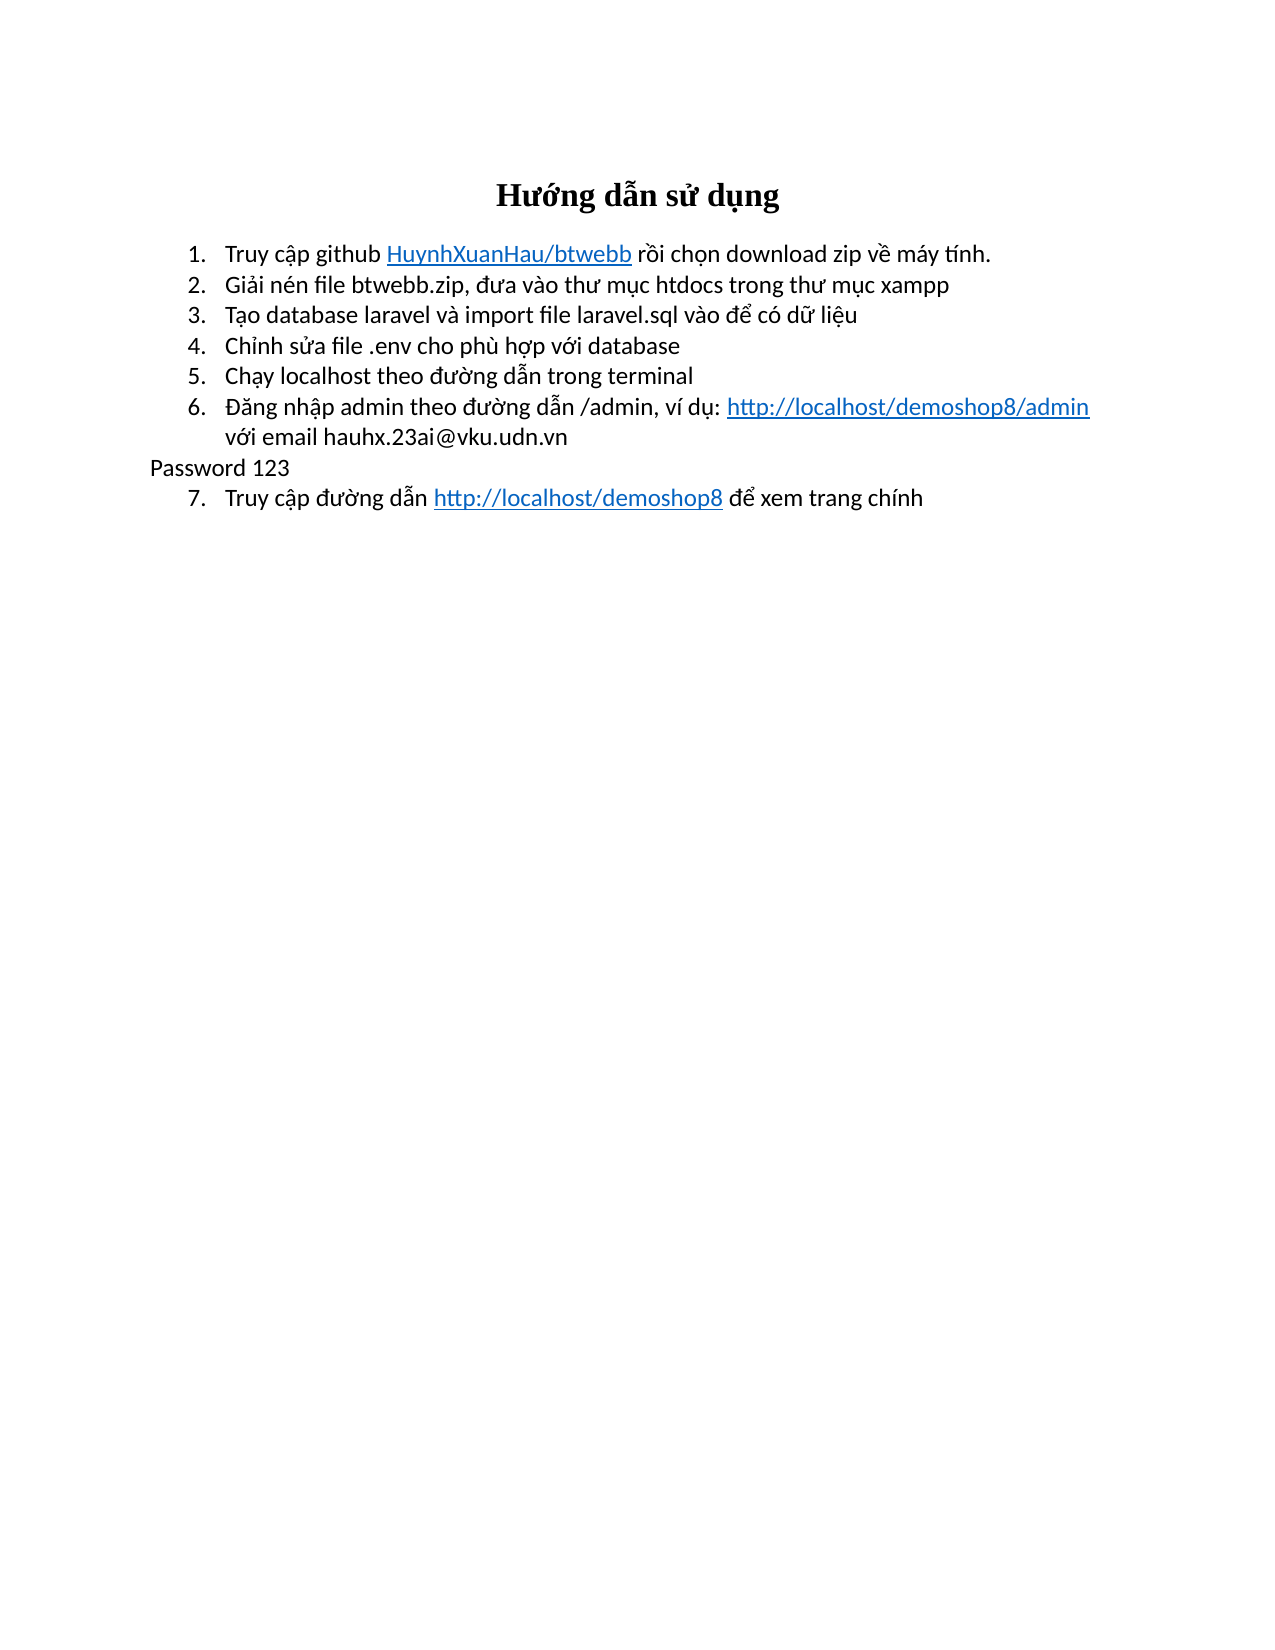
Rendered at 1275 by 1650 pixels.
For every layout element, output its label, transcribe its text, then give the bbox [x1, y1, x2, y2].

list Đăng nhập admin theo đường dẫn /admin, ví dụ: http://localhost/demoshop8/admin với email hauhx.23ai@vku.udn.vn [187, 391, 1125, 452]
list Chỉnh sửa file .env cho phù hợp với database [187, 330, 1125, 360]
list Truy cập đường dẫn http://localhost/demoshop8 để xem trang chính [187, 482, 1125, 513]
list Chạy localhost theo đường dẫn trong terminal [187, 360, 1125, 391]
list Truy cập github HuynhXuanHau/btwebb rồi chọn download zip về máy tính. [187, 238, 1125, 269]
text Password 123 [150, 452, 1125, 482]
list Giải nén file btwebb.zip, đưa vào thư mục htdocs trong thư mục xampp [187, 269, 1125, 299]
subtitle Hướng dẫn sử dụng [150, 175, 1125, 213]
list Tạo database laravel và import file laravel.sql vào để có dữ liệu [187, 299, 1125, 330]
